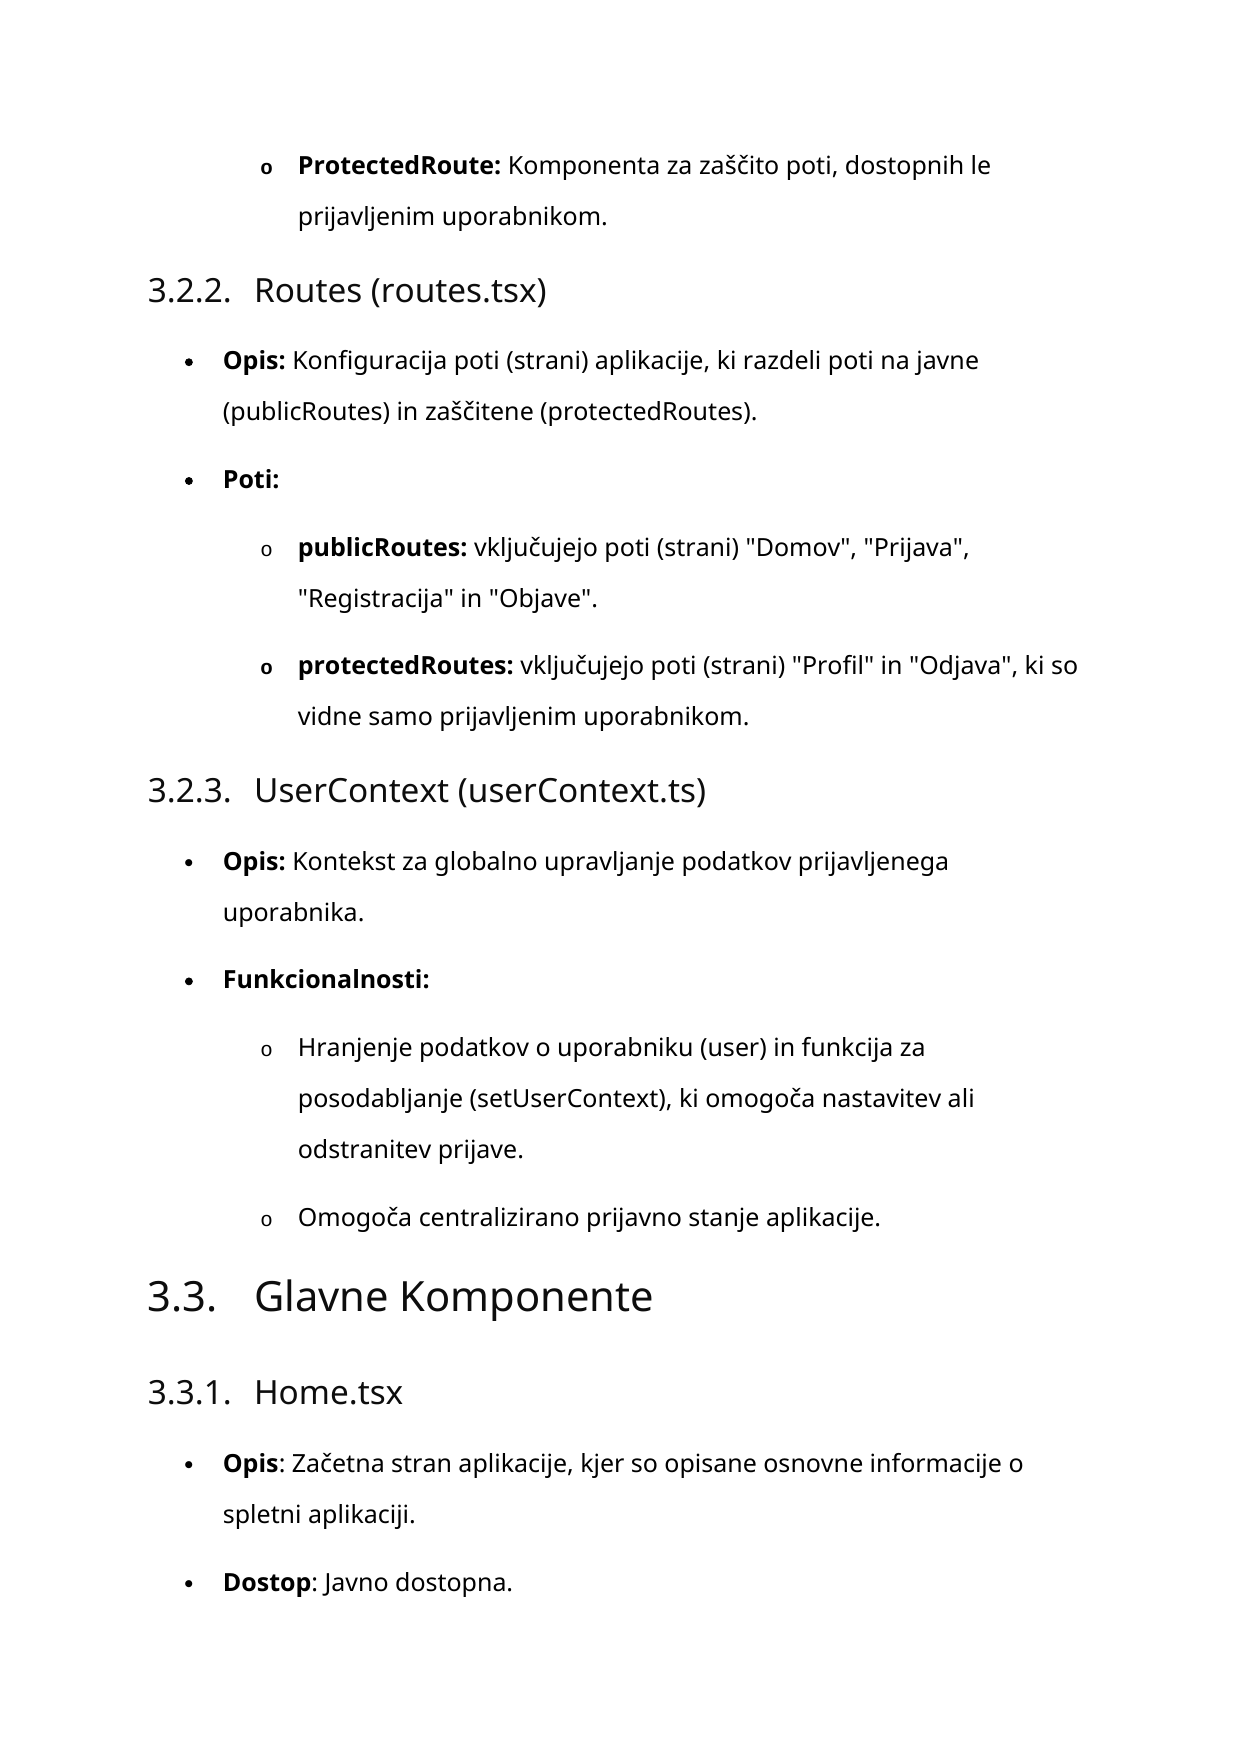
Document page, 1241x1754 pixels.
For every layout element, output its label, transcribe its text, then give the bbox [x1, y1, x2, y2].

list Hranjenje podatkov o uporabniku (user) in funkcija za posodabljanje (setUserContext), ki omogoča nastavitev ali odstranitev prijave. [260, 1030, 1093, 1166]
list Opis: Kontekst za globalno upravljanje podatkov prijavljenega uporabnika. [185, 843, 1093, 928]
list Omogoča centralizirano prijavno stanje aplikacije. [260, 1199, 1093, 1233]
list protectedRoutes: vključujejo poti (strani) "Profil" in "Odjava", ki so vidne samo prijavljenim uporabnikom. [260, 648, 1093, 733]
subtitle Home.tsx [148, 1369, 1093, 1414]
list Poti: [185, 462, 1093, 496]
subtitle UserContext (userContext.ts) [148, 767, 1093, 812]
subtitle Glavne Komponente [148, 1267, 1093, 1324]
list ProtectedRoute: Komponenta za zaščito poti, dostopnih le prijavljenim uporabnikom. [260, 148, 1093, 233]
list Opis: Začetna stran aplikacije, kjer so opisane osnovne informacije o spletni aplikaciji. [185, 1445, 1093, 1531]
list Opis: Konfiguracija poti (strani) aplikacije, ki razdeli poti na javne (publicRoutes) in zaščitene (protectedRoutes). [185, 343, 1093, 428]
list Dostop: Javno dostopna. [185, 1564, 1093, 1598]
list Funkcionalnosti: [185, 962, 1093, 996]
list publicRoutes: vključujejo poti (strani) "Domov", "Prijava", "Registracija" in "Objave". [260, 529, 1093, 614]
subtitle Routes (routes.tsx) [148, 266, 1093, 312]
